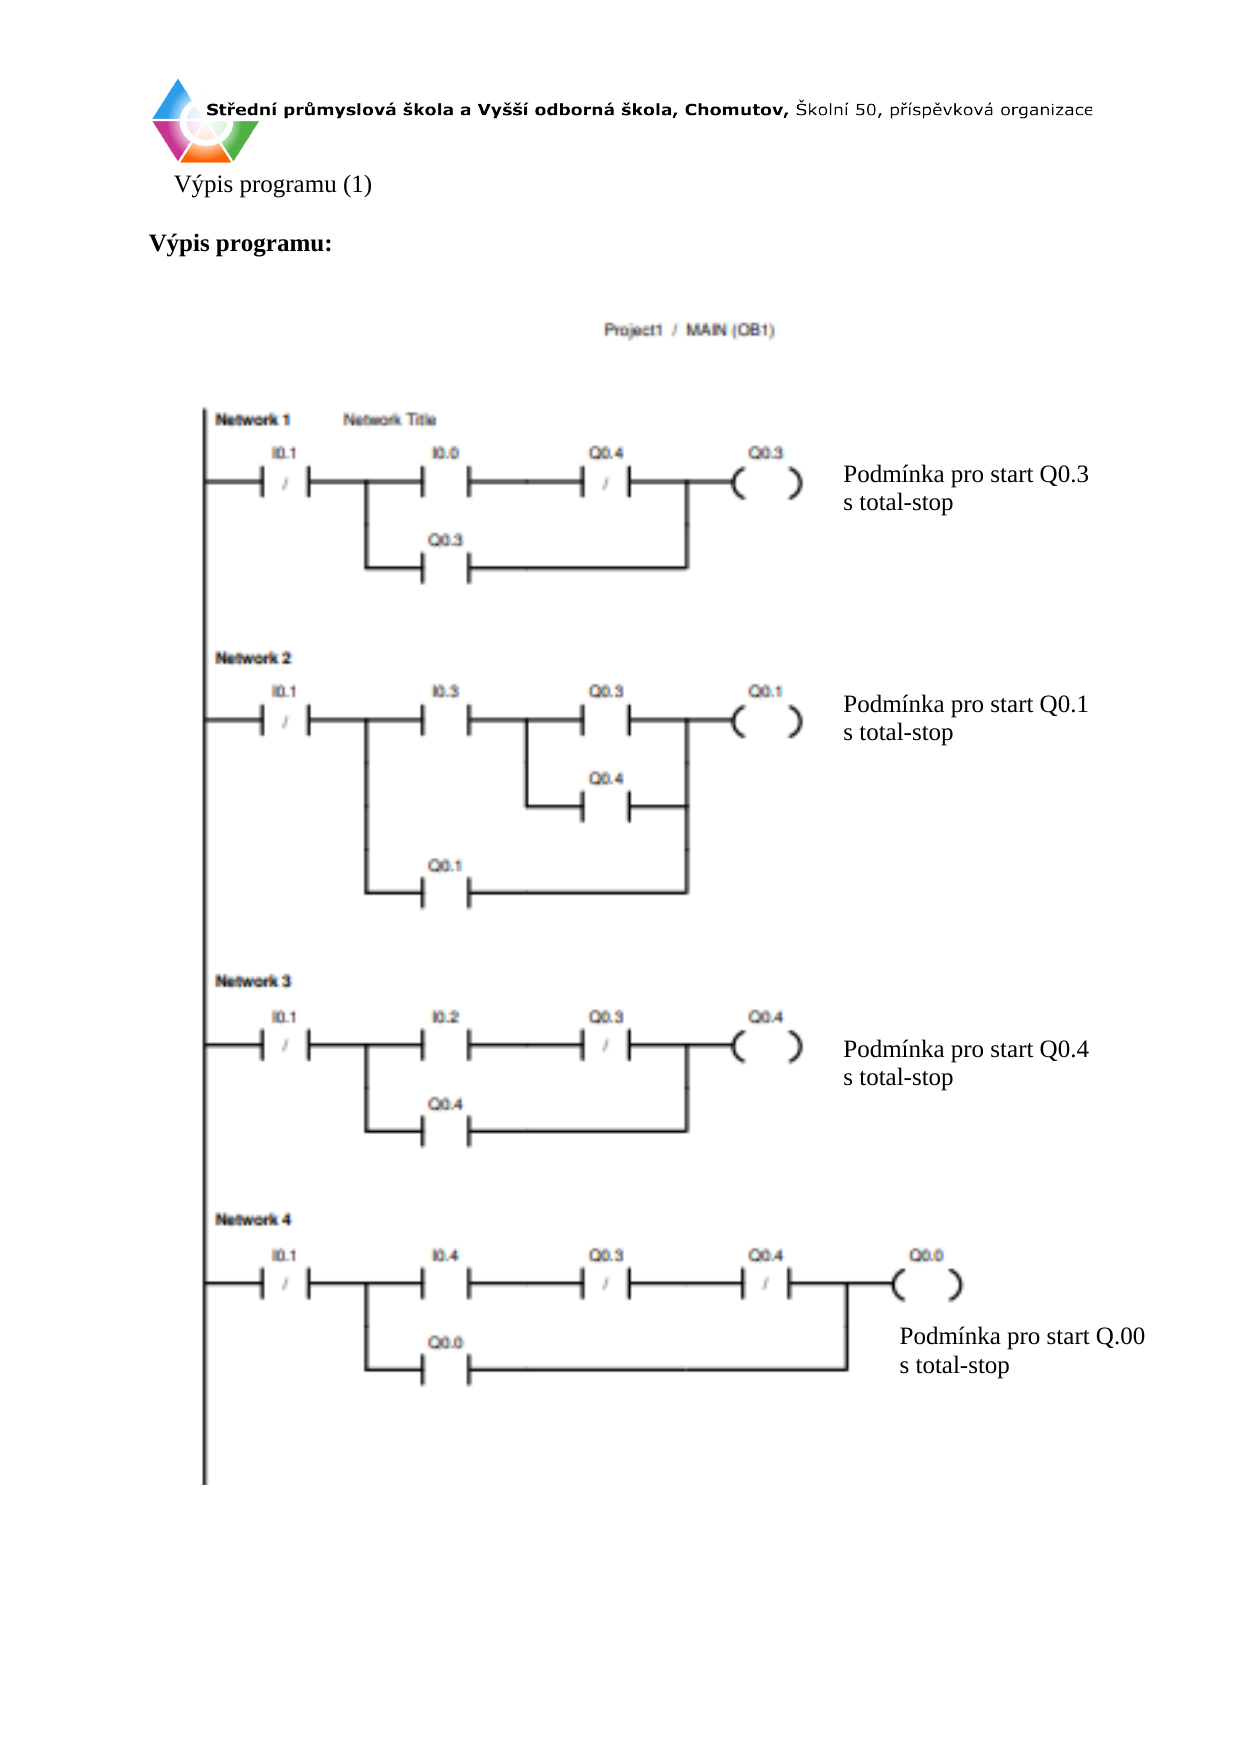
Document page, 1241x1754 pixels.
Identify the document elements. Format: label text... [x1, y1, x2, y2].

picture [60, 262, 1116, 1485]
picture [148, 73, 1093, 170]
text Výpis programu (1) [148, 170, 1092, 198]
text Výpis programu: [148, 228, 1092, 257]
